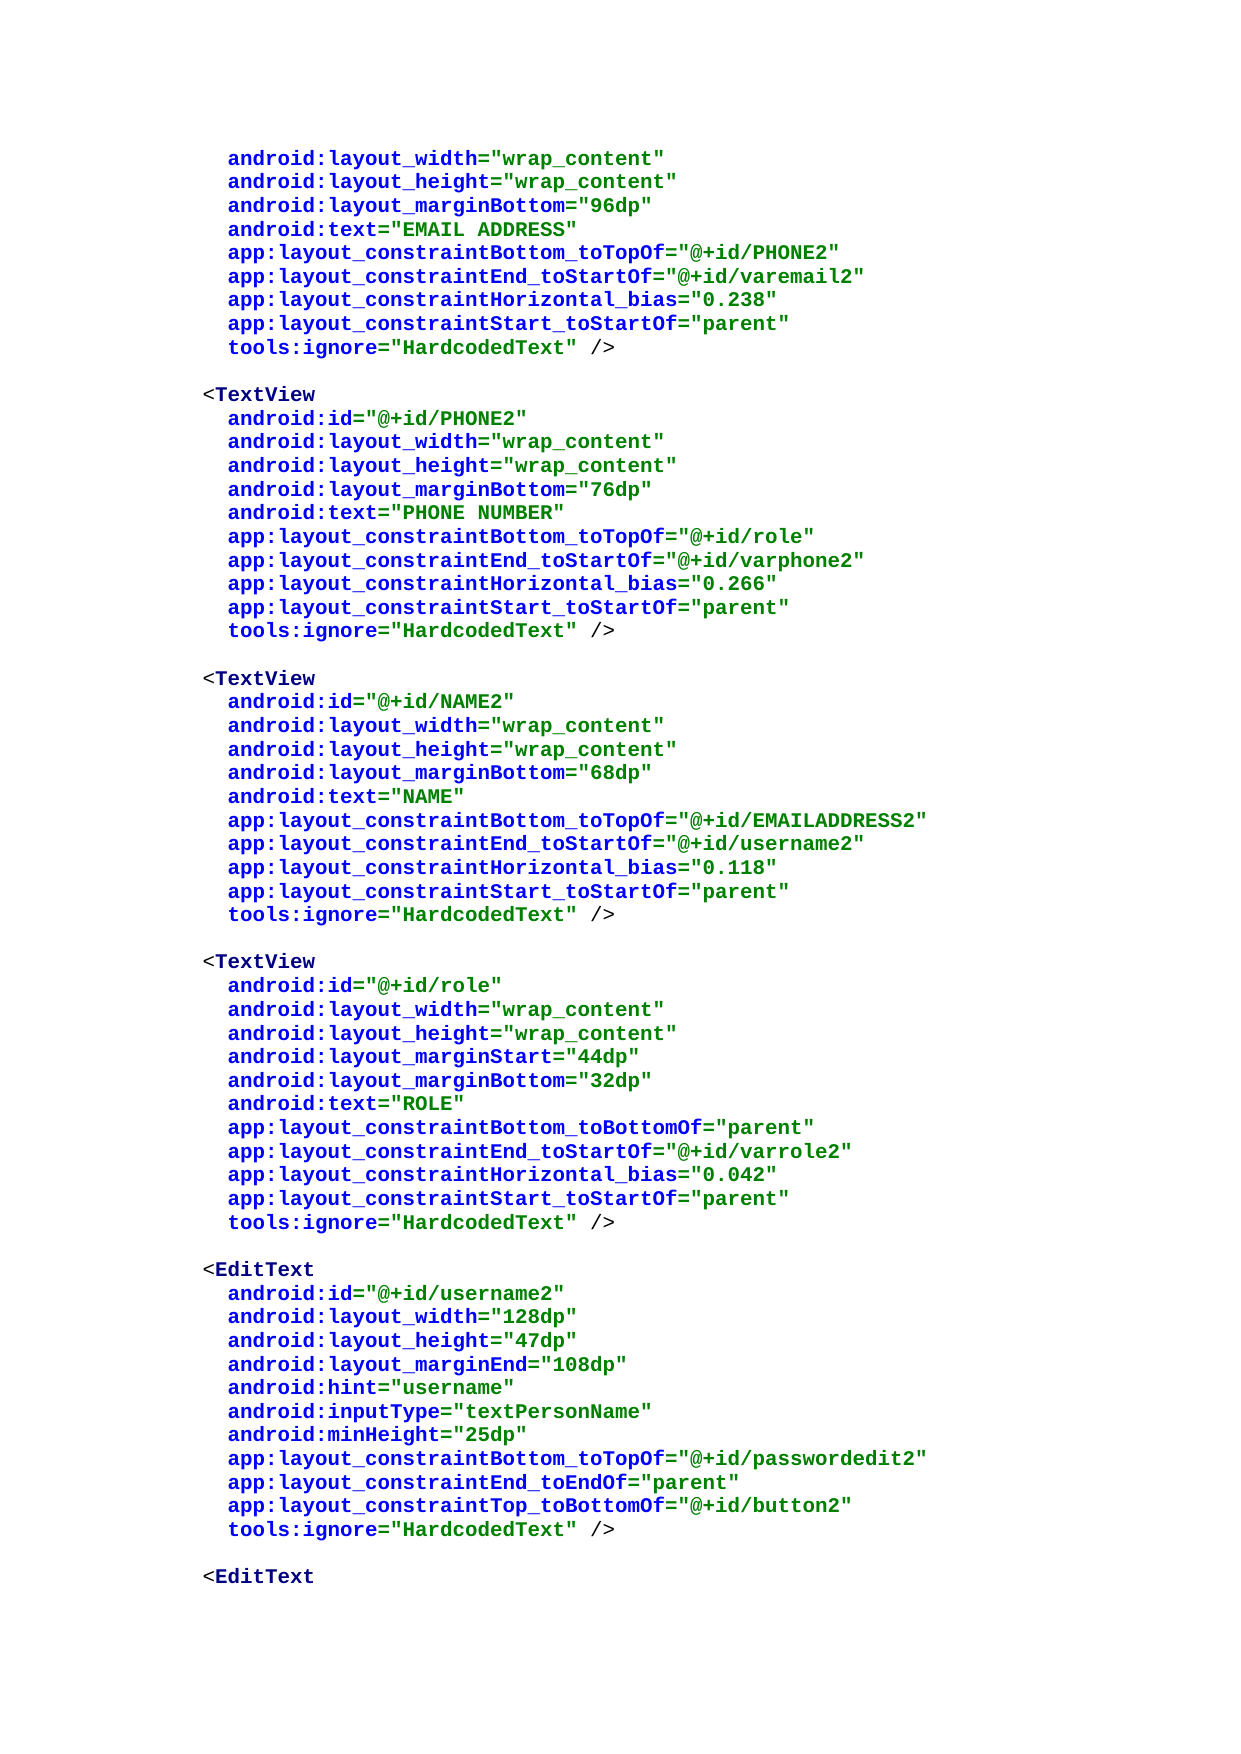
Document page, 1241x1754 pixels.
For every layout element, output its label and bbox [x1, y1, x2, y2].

text [177, 148, 1063, 1590]
